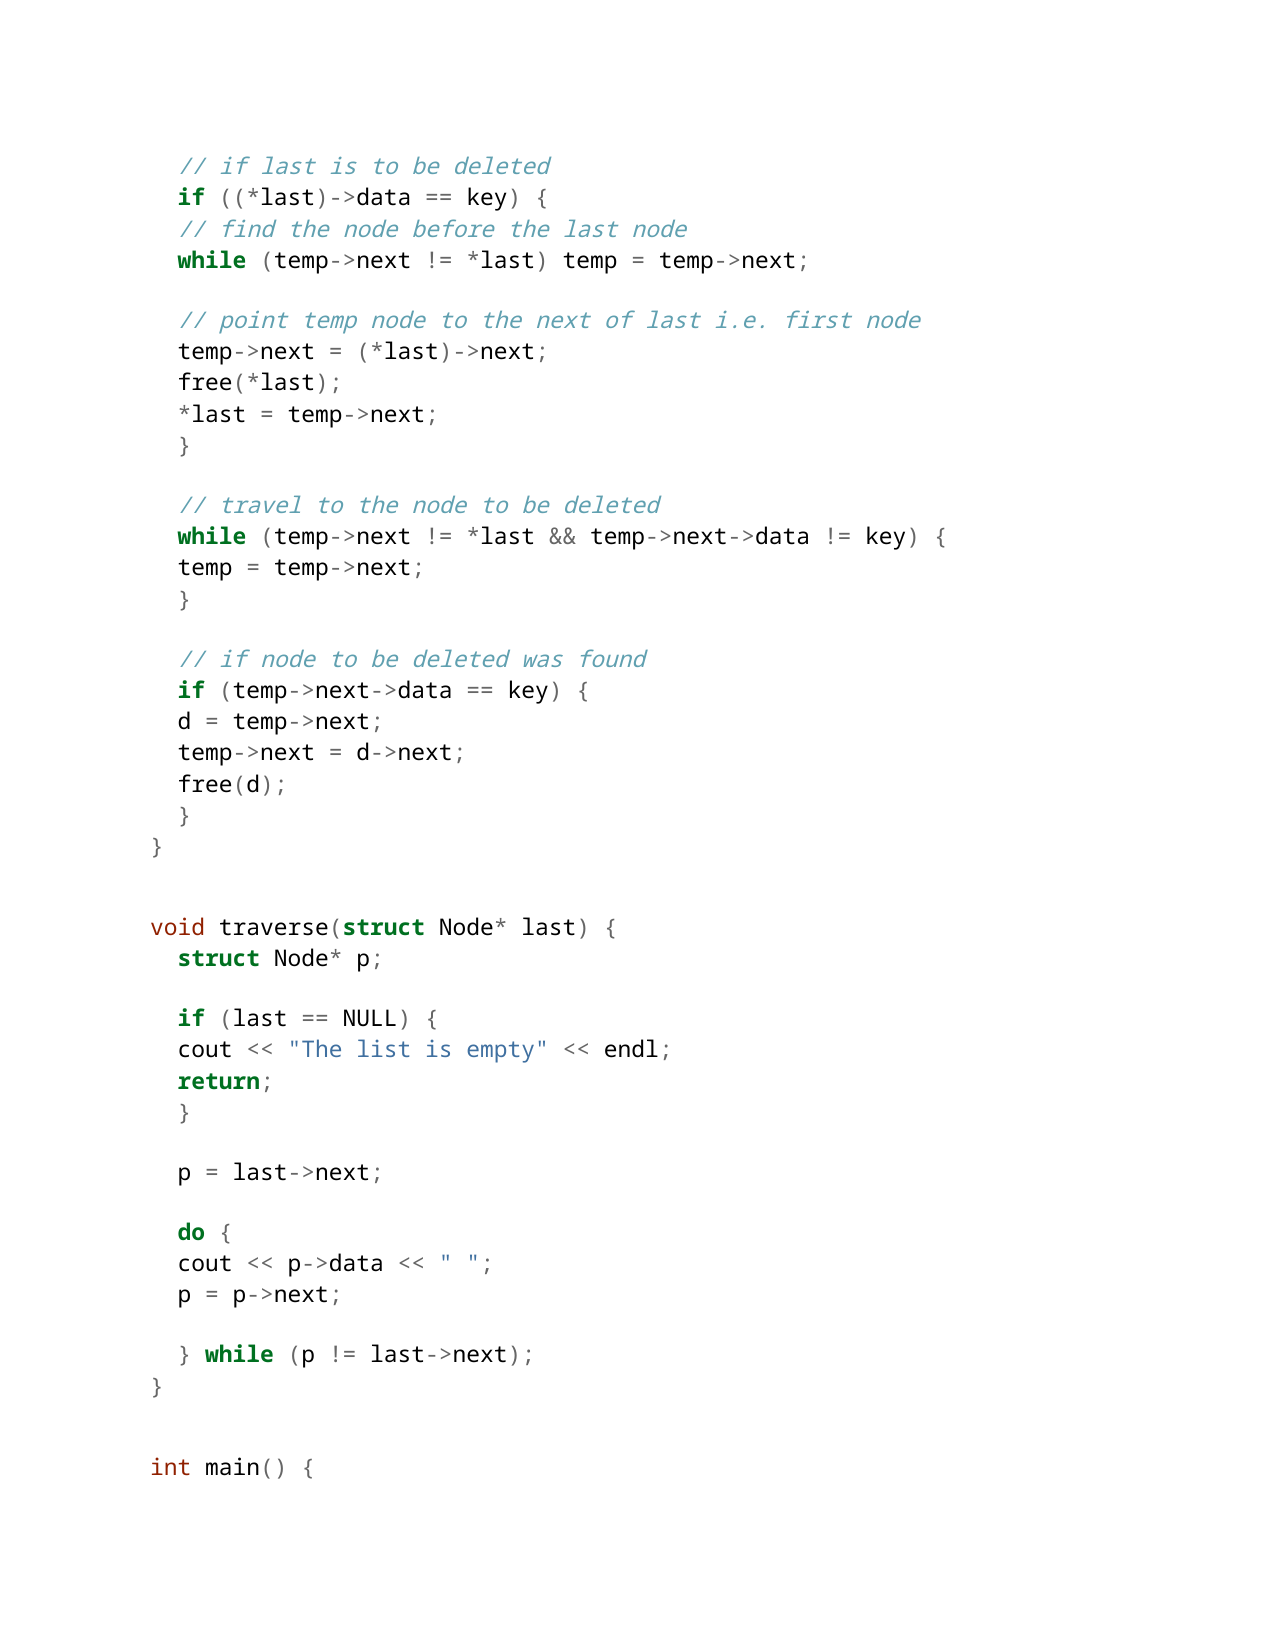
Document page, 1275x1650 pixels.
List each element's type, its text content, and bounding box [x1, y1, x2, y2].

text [150, 150, 1125, 861]
text void traverse(struct Node* last) { struct Node* p; if (last == NULL) { cout << "The list is empty" << endl; return; } p = last->next; do { cout << p->data << " "; p = p->next; } while (p != last->next); } [150, 882, 1125, 1401]
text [150, 1422, 1125, 1482]
